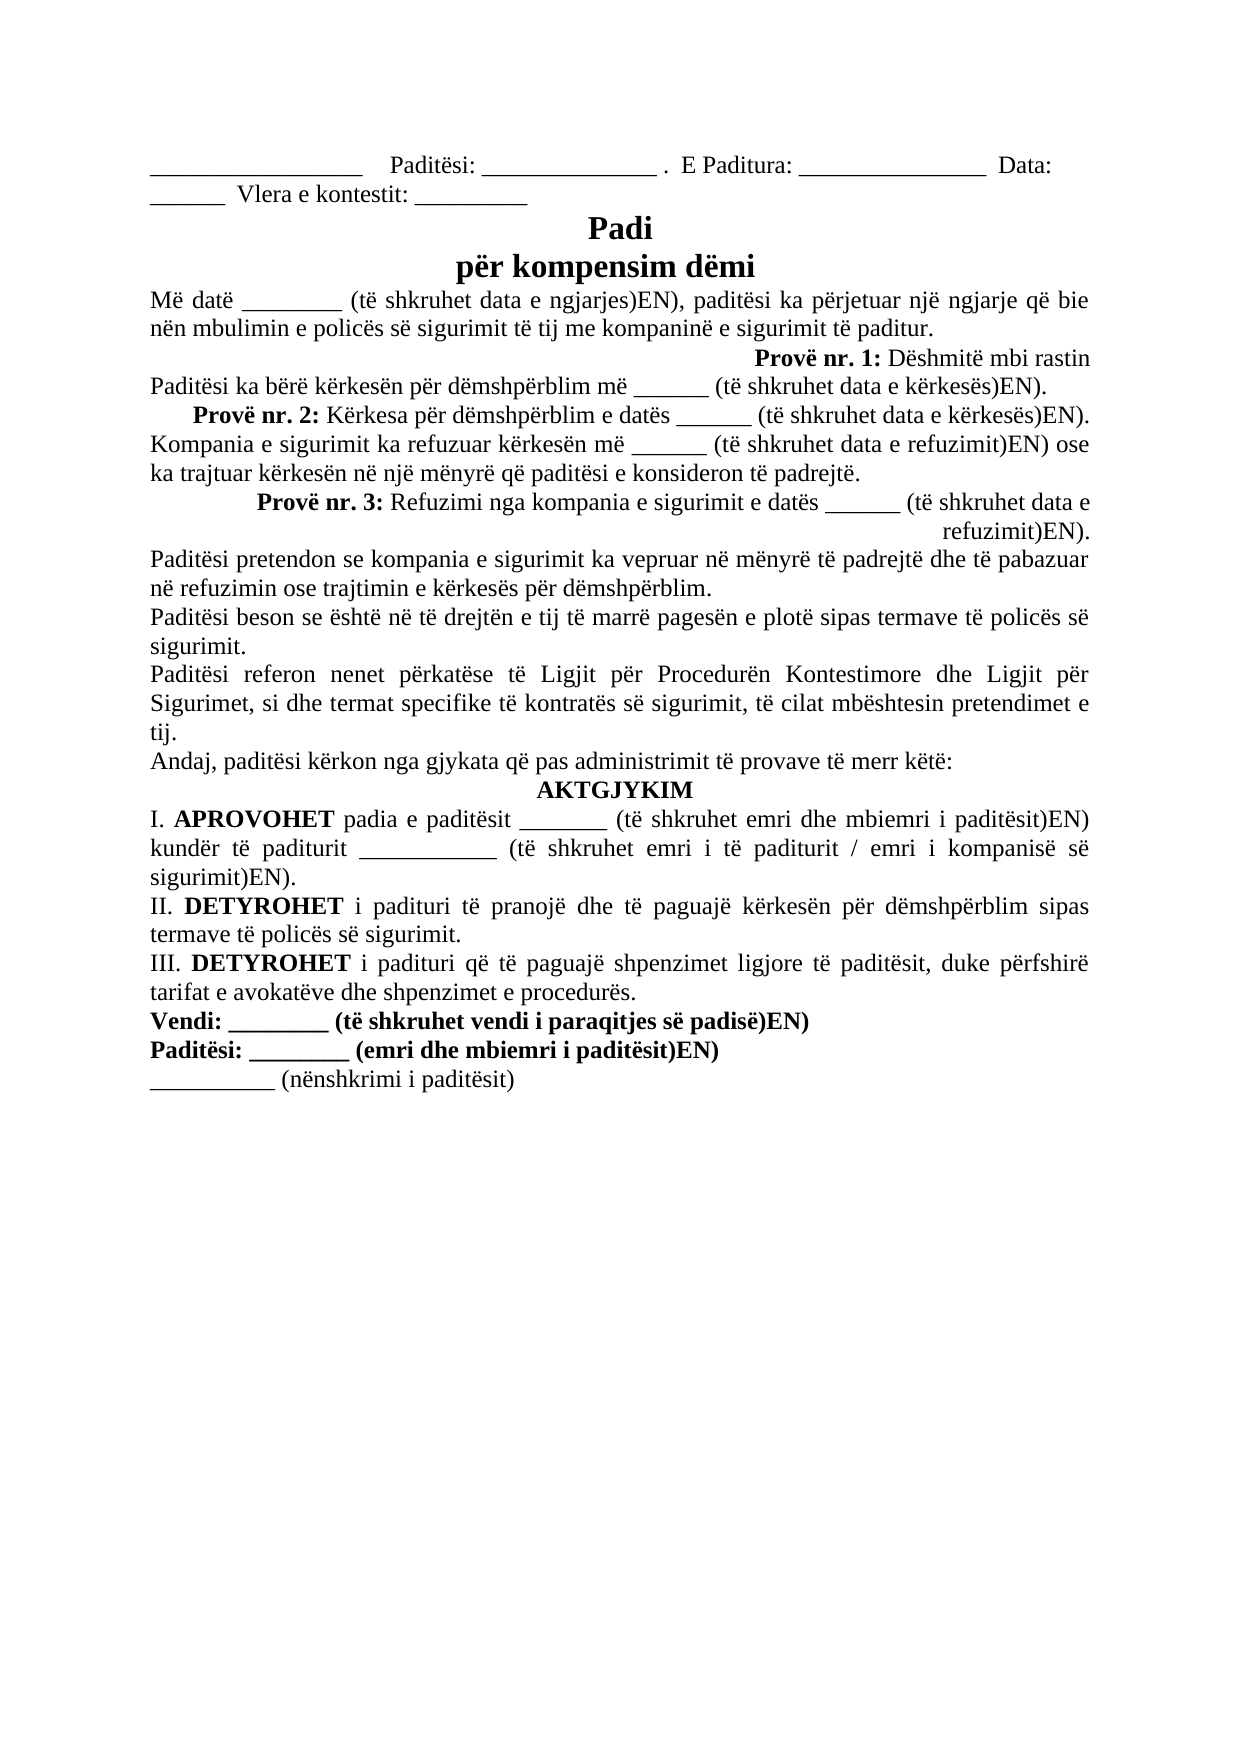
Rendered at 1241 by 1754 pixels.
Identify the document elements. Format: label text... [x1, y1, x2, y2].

text Vendi: ________ (të shkruhet vendi i paraqitjes së padisë)EN) [150, 1006, 1090, 1035]
text Andaj, paditësi kërkon nga gjykata që pas administrimit të provave të merr këtë: [150, 746, 1090, 775]
text Paditësi pretendon se kompania e sigurimit ka vepruar në mënyrë të padrejtë dhe të pabazuar në refuzimin ose trajtimin e kërkesës për dëmshpërblim. [150, 544, 1090, 602]
text I. APROVOHET padia e paditësit _______ (të shkruhet emri dhe mbiemri i paditësit)EN) kundër të paditurit ___________ (të shkruhet emri i të paditurit / emri i kompanisë së sigurimit)EN). [150, 804, 1090, 891]
text _________________ Paditësi: ______________ . E Paditura: _______________ Data: ______ Vlera e kontestit: _________ [150, 150, 1090, 208]
text për kompensim dëmi [150, 246, 1090, 285]
text Padi [150, 208, 1090, 246]
text Paditësi referon nenet përkatëse të Ligjit për Procedurën Kontestimore dhe Ligjit për Sigurimet, si dhe termat specifike të kontratës së sigurimit, të cilat mbështesin pretendimet e tij. [150, 659, 1090, 746]
text II. DETYROHET i padituri të pranojë dhe të paguajë kërkesën për dëmshpërblim sipas termave të policës së sigurimit. [150, 891, 1090, 948]
text AKTGJYKIM [150, 775, 1090, 804]
text III. DETYROHET i padituri që të paguajë shpenzimet ligjore të paditësit, duke përfshirë tarifat e avokatëve dhe shpenzimet e procedurës. [150, 948, 1090, 1006]
text Provë nr. 2: Kërkesa për dëmshpërblim e datës ______ (të shkruhet data e kërkesës)EN). [150, 400, 1090, 429]
text Paditësi ka bërë kërkesën për dëmshpërblim më ______ (të shkruhet data e kërkesës)EN). [150, 371, 1090, 400]
text Provë nr. 3: Refuzimi nga kompania e sigurimit e datës ______ (të shkruhet data e refuzimit)EN). [150, 487, 1090, 544]
text Paditësi: ________ (emri dhe mbiemri i paditësit)EN) [150, 1035, 1090, 1064]
text Kompania e sigurimit ka refuzuar kërkesën më ______ (të shkruhet data e refuzimit)EN) ose ka trajtuar kërkesën në një mënyrë që paditësi e konsideron të padrejtë. [150, 429, 1090, 487]
text Paditësi beson se është në të drejtën e tij të marrë pagesën e plotë sipas termave të policës së sigurimit. [150, 602, 1090, 659]
text __________ (nënshkrimi i paditësit) [150, 1064, 1090, 1093]
text Më datë ________ (të shkruhet data e ngjarjes)EN), paditësi ka përjetuar një ngjarje që bie nën mbulimin e policës së sigurimit të tij me kompaninë e sigurimit të paditur. [150, 285, 1090, 343]
text Provë nr. 1: Dëshmitë mbi rastin [150, 343, 1090, 371]
